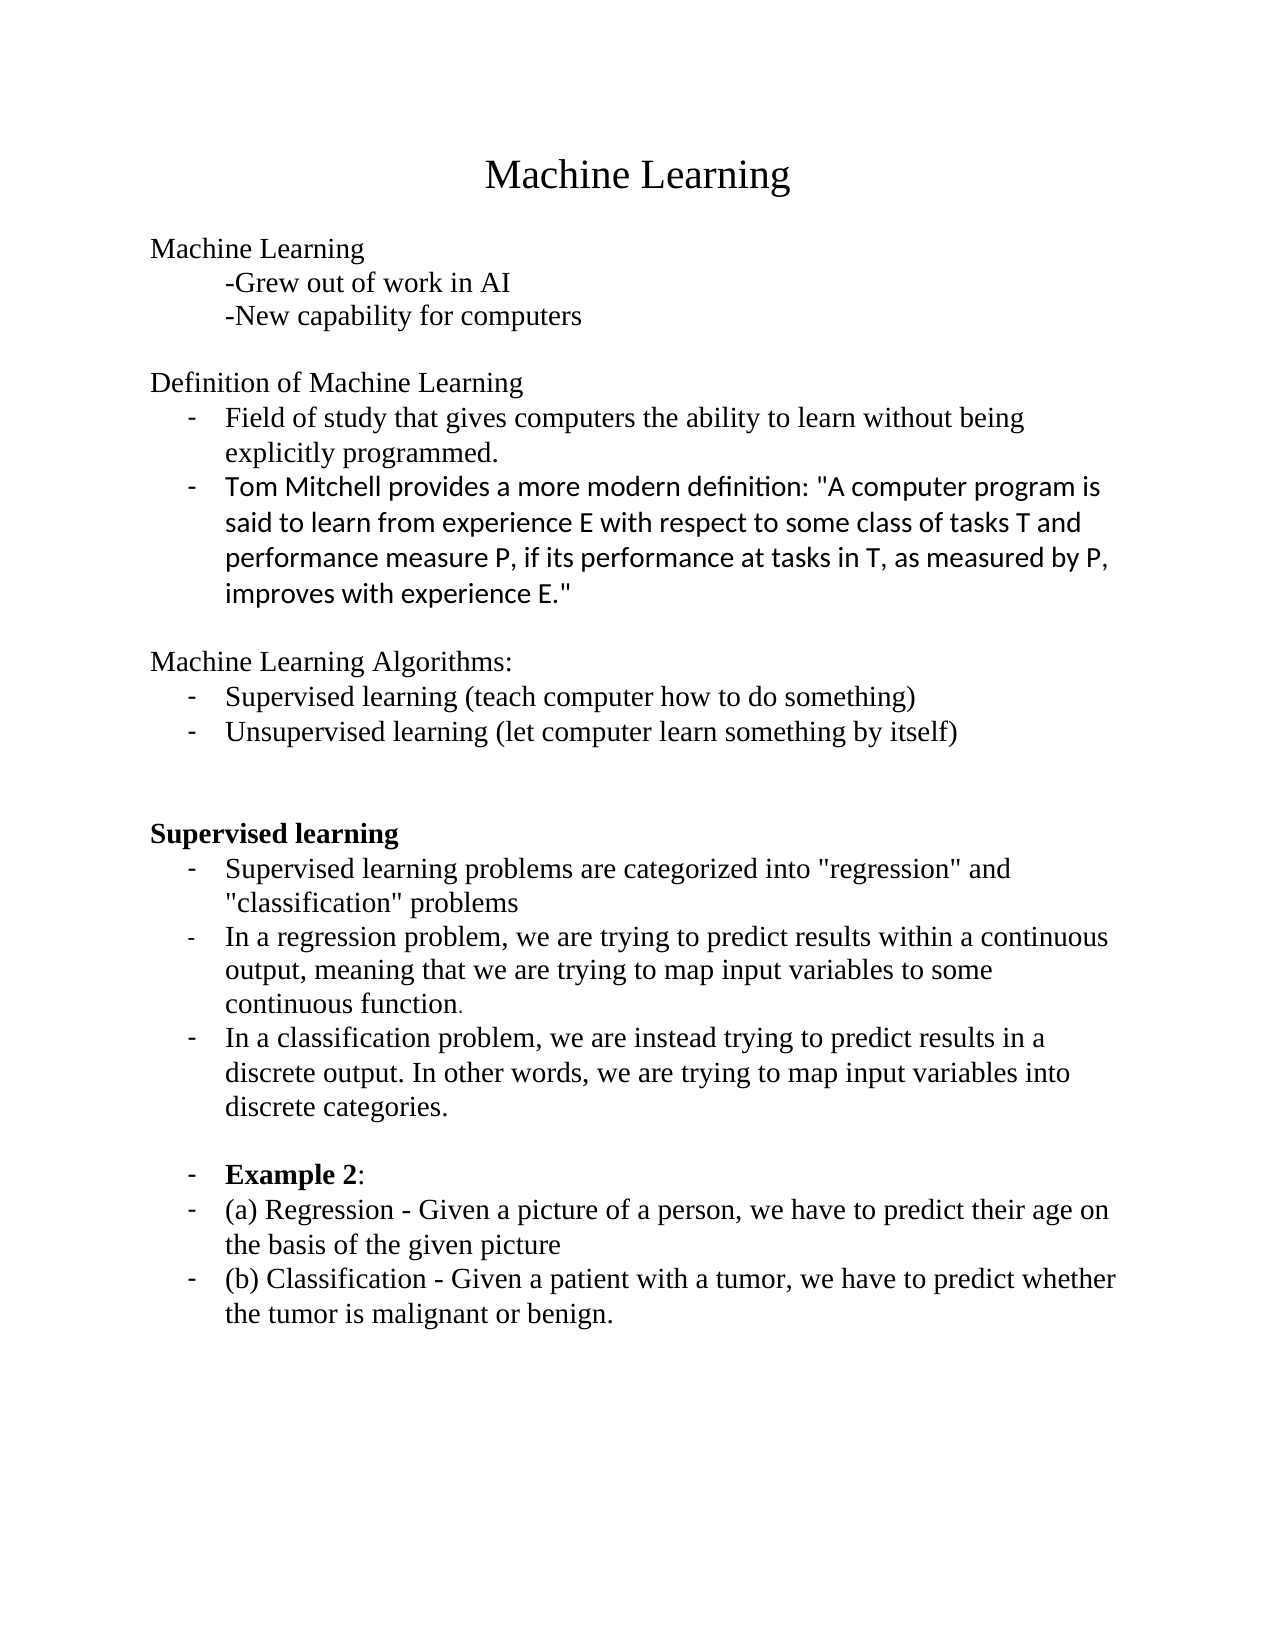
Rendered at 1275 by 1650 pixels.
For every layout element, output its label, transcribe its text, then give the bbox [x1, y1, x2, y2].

list Tom Mitchell provides a more modern definition: "A computer program is said to learn from experience E with respect to some class of tasks T and performance measure P, if its performance at tasks in T, as measured by P, improves with experience E." [187, 468, 1125, 611]
text -Grew out of work in AI [150, 265, 1125, 298]
text Machine Learning [150, 231, 1125, 265]
text Supervised learning [150, 816, 1125, 850]
list Unsupervised learning (let computer learn something by itself) [187, 713, 1125, 749]
text -New capability for computers [150, 298, 1125, 332]
text Machine Learning [150, 150, 1125, 198]
list Supervised learning problems are categorized into "regression" and "classification" problems [187, 850, 1125, 919]
list In a regression problem, we are trying to predict results within a continuous output, meaning that we are trying to map input variables to some continuous function. [187, 919, 1125, 1019]
list (b) Classification - Given a patient with a tumor, we have to predict whether the tumor is malignant or benign. [187, 1261, 1125, 1330]
text Machine Learning Algorithms: [150, 644, 1125, 678]
list In a classification problem, we are instead trying to predict results in a discrete output. In other words, we are trying to map input variables into discrete categories. [187, 1019, 1125, 1122]
list Example 2: [187, 1156, 1125, 1191]
text Definition of Machine Learning [150, 366, 1125, 399]
list Field of study that gives computers the ability to learn without being explicitly programmed. [187, 399, 1125, 468]
list (a) Regression - Given a picture of a person, we have to predict their age on the basis of the given picture [187, 1191, 1125, 1261]
list Supervised learning (teach computer how to do something) [187, 678, 1125, 713]
